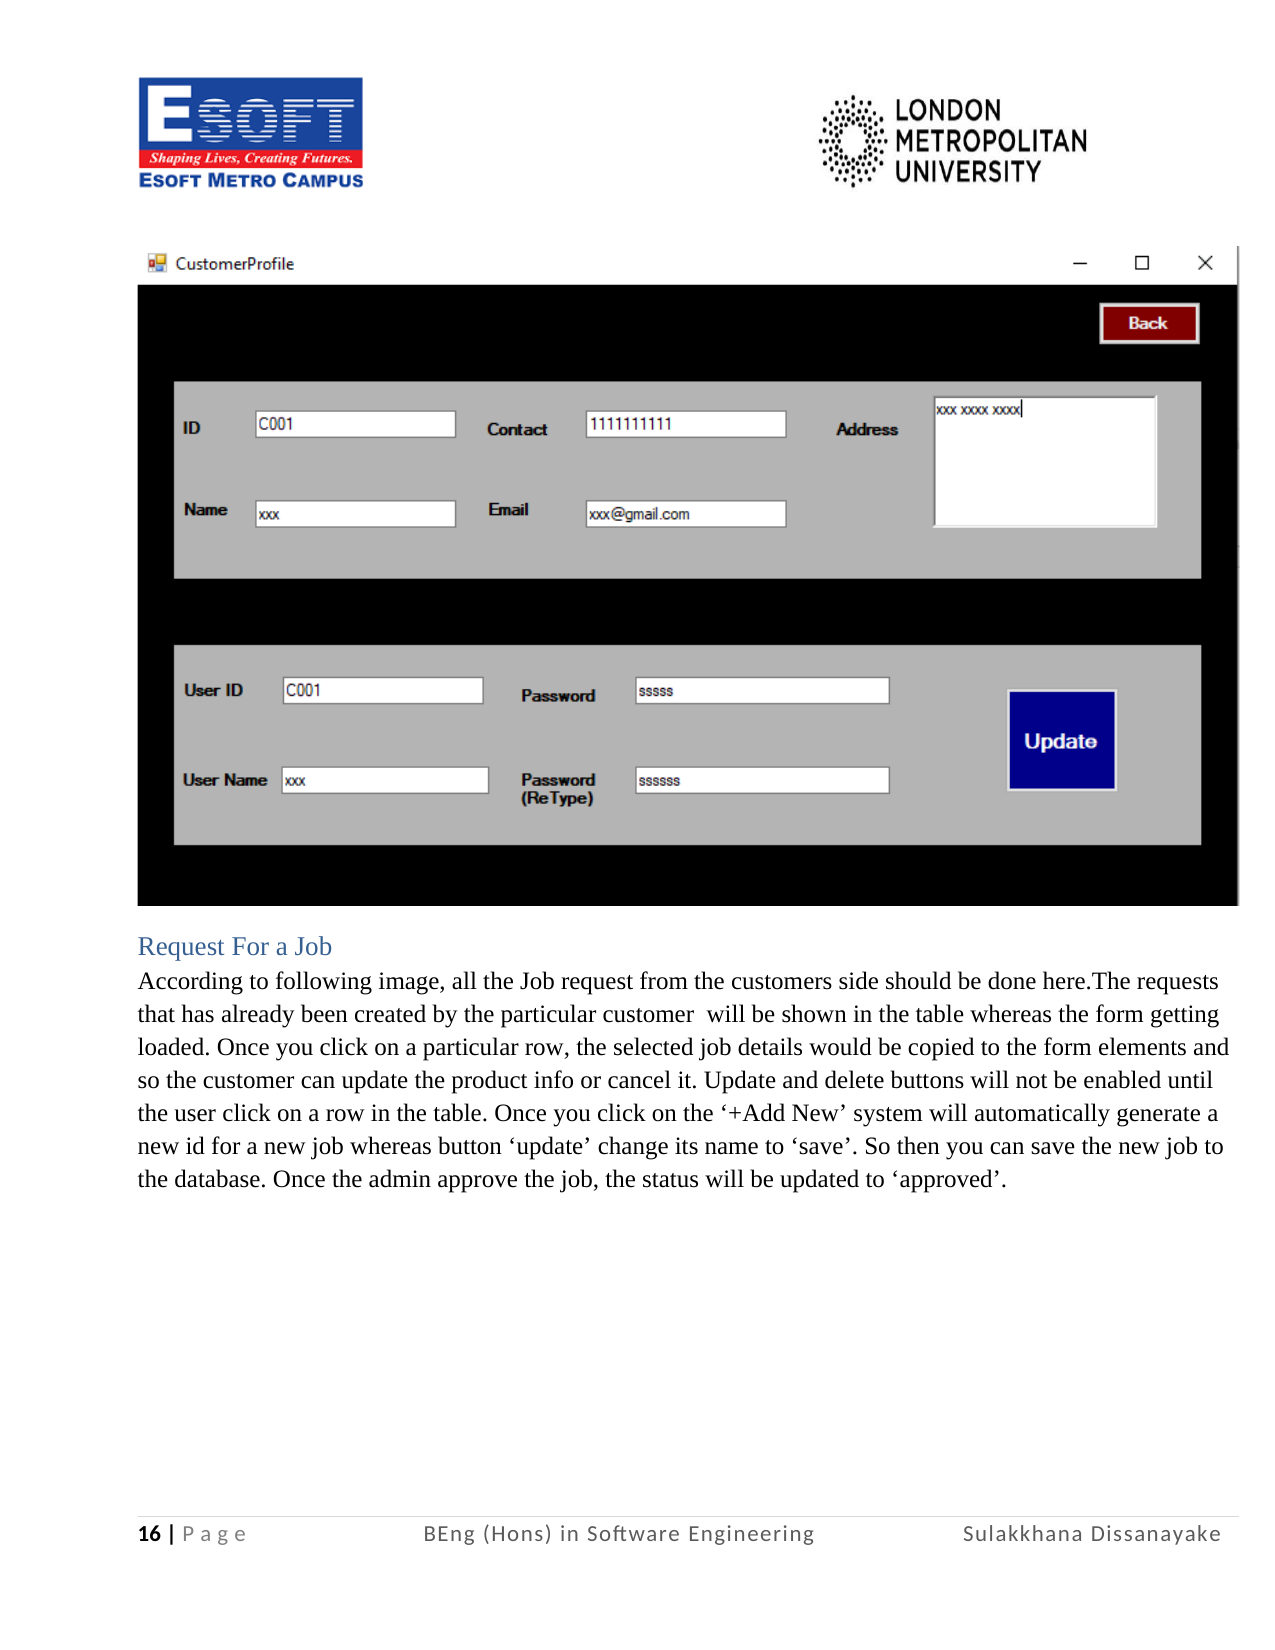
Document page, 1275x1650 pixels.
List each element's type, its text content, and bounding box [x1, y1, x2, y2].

picture [137, 246, 1240, 906]
text According to following image, all the Job request from the customers side should be done here.The requests that has already been created by the particular customer will be shown in the table whereas the form getting loaded. Once you click on a particular row, the selected job details would be copied to the form elements and so the customer can update the product info or cancel it. Update and delete buttons will not be enabled until the user click on a row in the table. Once you click on the ‘+Add New’ system will automatically generate a new id for a new job whereas button ‘update’ change its name to ‘save’. So then you can save the new job to the database. Once the admin approve the job, the status will be updated to ‘approved’. [137, 966, 1239, 1193]
picture [137, 75, 363, 192]
picture [814, 88, 1088, 192]
subtitle Request For a Job [137, 930, 1239, 961]
